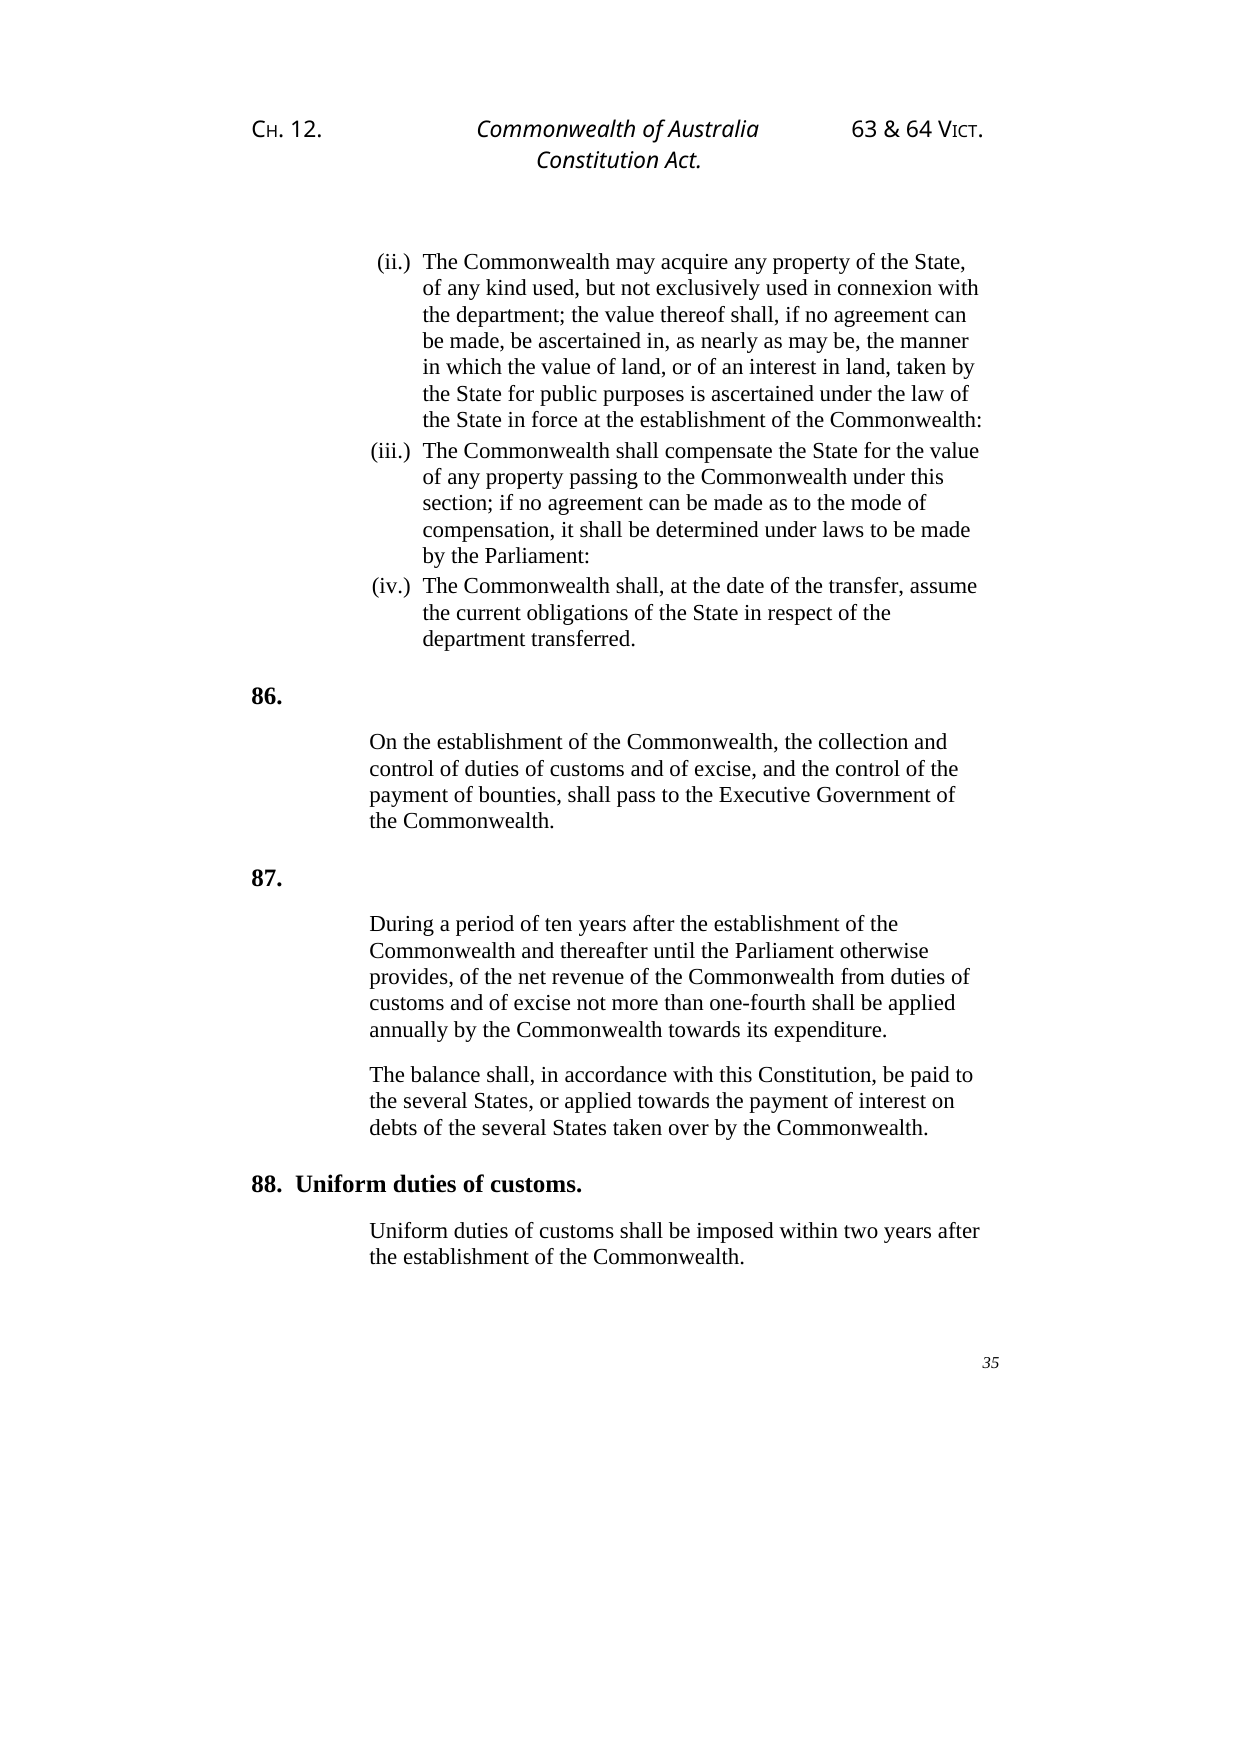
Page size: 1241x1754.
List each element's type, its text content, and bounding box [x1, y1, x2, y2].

text 87. [251, 863, 989, 892]
text The balance shall, in accordance with this Constitution, be paid to the several States, or applied towards the payment of interest on debts of the several States taken over by the Commonwealth. [251, 1061, 989, 1140]
text During a period of ten years after the establishment of the Commonwealth and thereafter until the Parliament otherwise provides, of the net revenue of the Commonwealth from duties of customs and of excise not more than one-fourth shall be applied annually by the Commonwealth towards its expenditure. [251, 910, 989, 1042]
text 86. [251, 681, 989, 709]
text On the establishment of the Commonwealth, the collection and control of duties of customs and of excise, and the control of the payment of bounties, shall pass to the Executive Government of the Commonwealth. [251, 728, 989, 834]
text (iii.) The Commonwealth shall compensate the State for the value of any property passing to the Commonwealth under this section; if no agreement can be made as to the mode of compensation, it shall be determined under laws to be made by the Parliament: [251, 437, 989, 568]
text 88. Uniform duties of customs. [251, 1169, 989, 1198]
text (iv.) The Commonwealth shall, at the date of the transfer, assume the current obligations of the State in respect of the department transferred. [251, 573, 989, 652]
text Uniform duties of customs shall be imposed within two years after the establishment of the Commonwealth. [251, 1217, 989, 1269]
text (ii.) The Commonwealth may acquire any property of the State, of any kind used, but not exclusively used in connexion with the department; the value thereof shall, if no agreement can be made, be ascertained in, as nearly as may be, the manner in which the value of land, or of an interest in land, taken by the State for public purposes is ascertained under the law of the State in force at the establishment of the Commonwealth: [251, 248, 989, 432]
